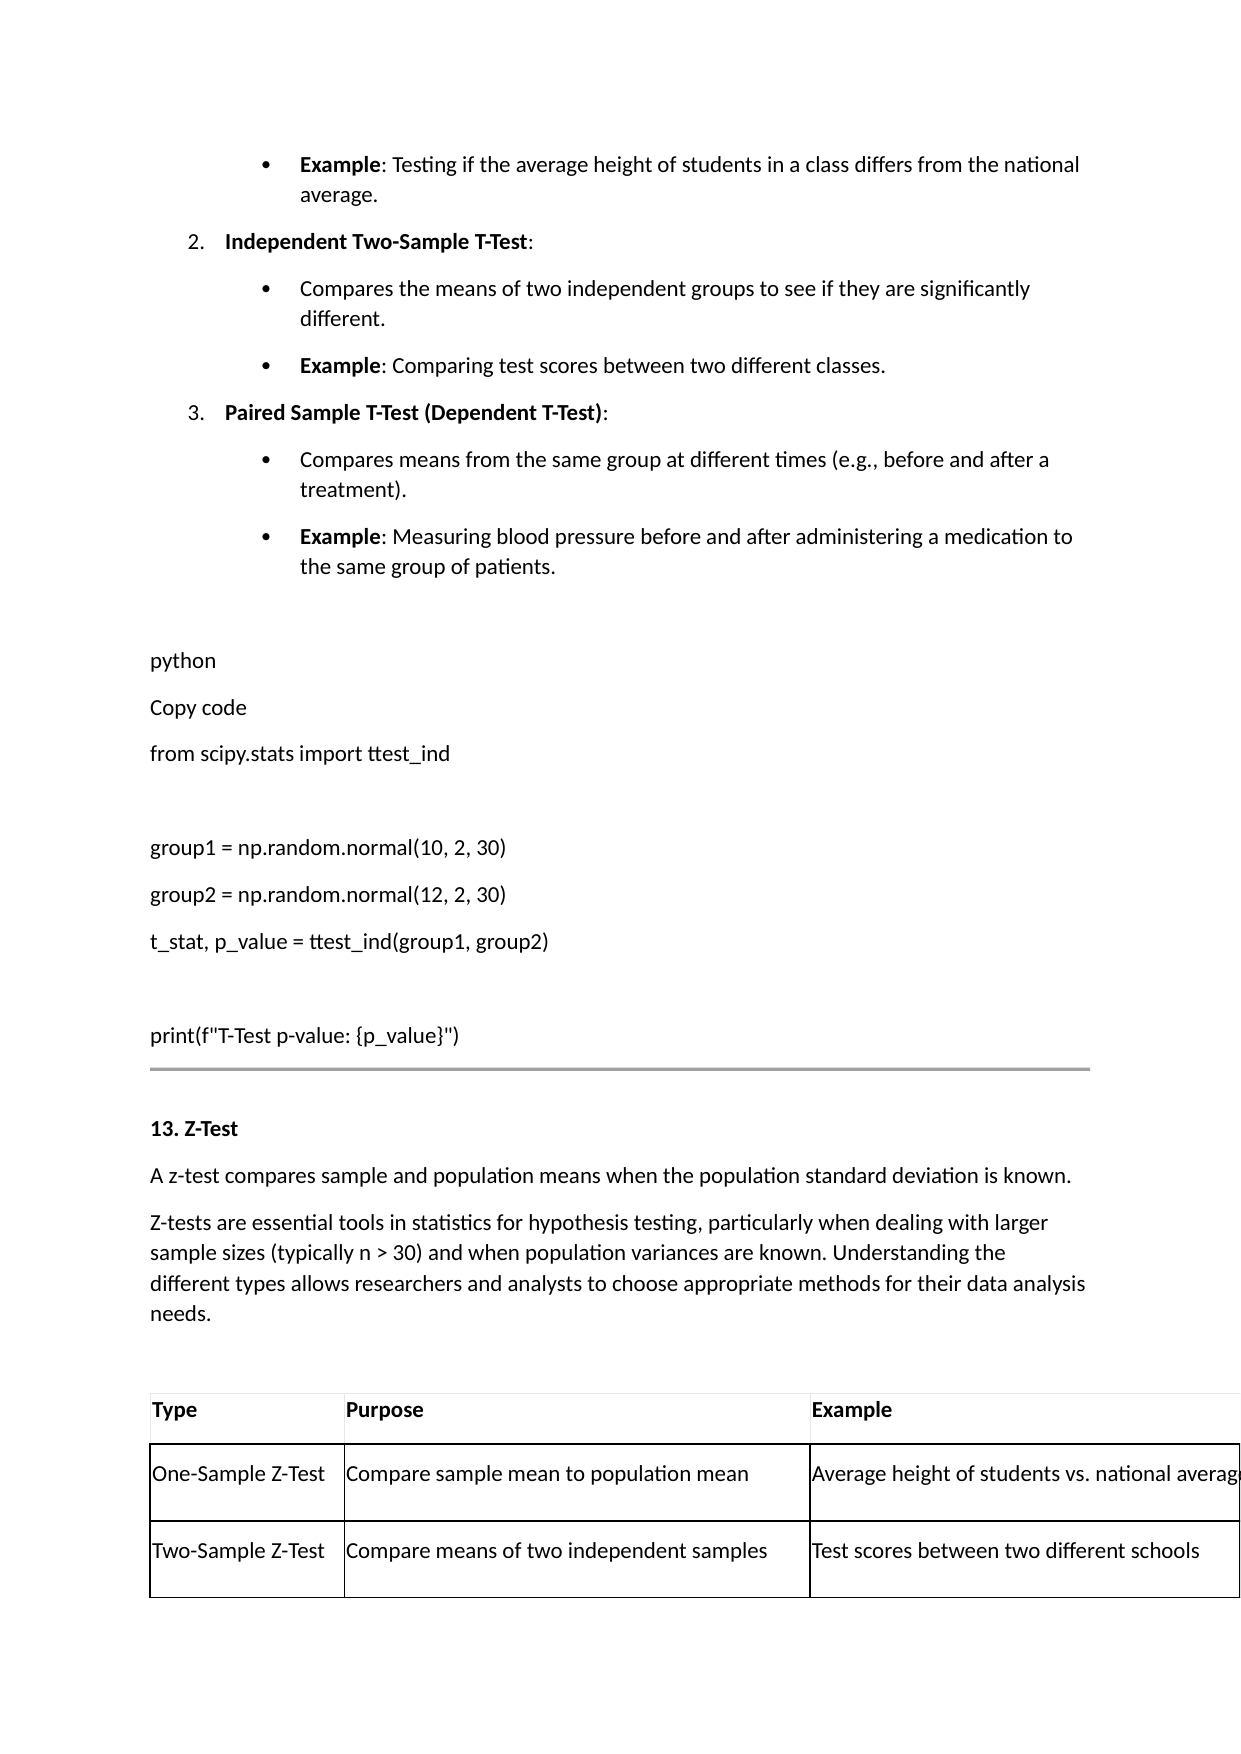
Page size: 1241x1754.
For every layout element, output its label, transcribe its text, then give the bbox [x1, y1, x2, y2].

text python [150, 646, 1090, 674]
table_header Purpose [345, 1394, 810, 1443]
table_cell One-Sample Z-Test [151, 1445, 344, 1520]
text A z-test compares sample and population means when the population standard deviation is known. [150, 1161, 1090, 1189]
list Compares means from the same group at different times (e.g., before and after a treatment). [262, 445, 1090, 503]
table_header Example [811, 1394, 1240, 1443]
list Example: Testing if the average height of students in a class differs from the national average. [262, 150, 1090, 208]
list Independent Two-Sample T-Test: [187, 227, 1090, 255]
list Example: Measuring blood pressure before and after administering a medication to the same group of patients. [262, 522, 1090, 580]
table_cell Average height of students vs. national average [811, 1445, 1239, 1520]
text print(f"T-Test p-value: {p_value}") [150, 1021, 1090, 1049]
list Compares the means of two independent groups to see if they are significantly different. [262, 274, 1090, 332]
text 13. Z-Test [150, 1114, 1090, 1143]
list Example: Comparing test scores between two different classes. [262, 351, 1090, 379]
text from scipy.stats import ttest_ind [150, 739, 1090, 768]
text Z-tests are essential tools in statistics for hypothesis testing, particularly when dealing with larger sample sizes (typically n > 30) and when population variances are known. Understanding the different types allows researchers and analysts to choose appropriate methods for their data analysis needs. [150, 1208, 1090, 1327]
text group1 = np.random.normal(10, 2, 30) [150, 833, 1090, 861]
text Copy code [150, 693, 1090, 721]
table_cell Compare sample mean to population mean [345, 1445, 809, 1520]
table_cell Test scores between two different schools [811, 1522, 1239, 1597]
table_header Type [151, 1394, 344, 1443]
table_cell Compare means of two independent samples [345, 1522, 809, 1597]
table_cell Two-Sample Z-Test [151, 1522, 344, 1597]
list Paired Sample T-Test (Dependent T-Test): [187, 398, 1090, 426]
text group2 = np.random.normal(12, 2, 30) [150, 880, 1090, 908]
text t_stat, p_value = ttest_ind(group1, group2) [150, 927, 1090, 955]
